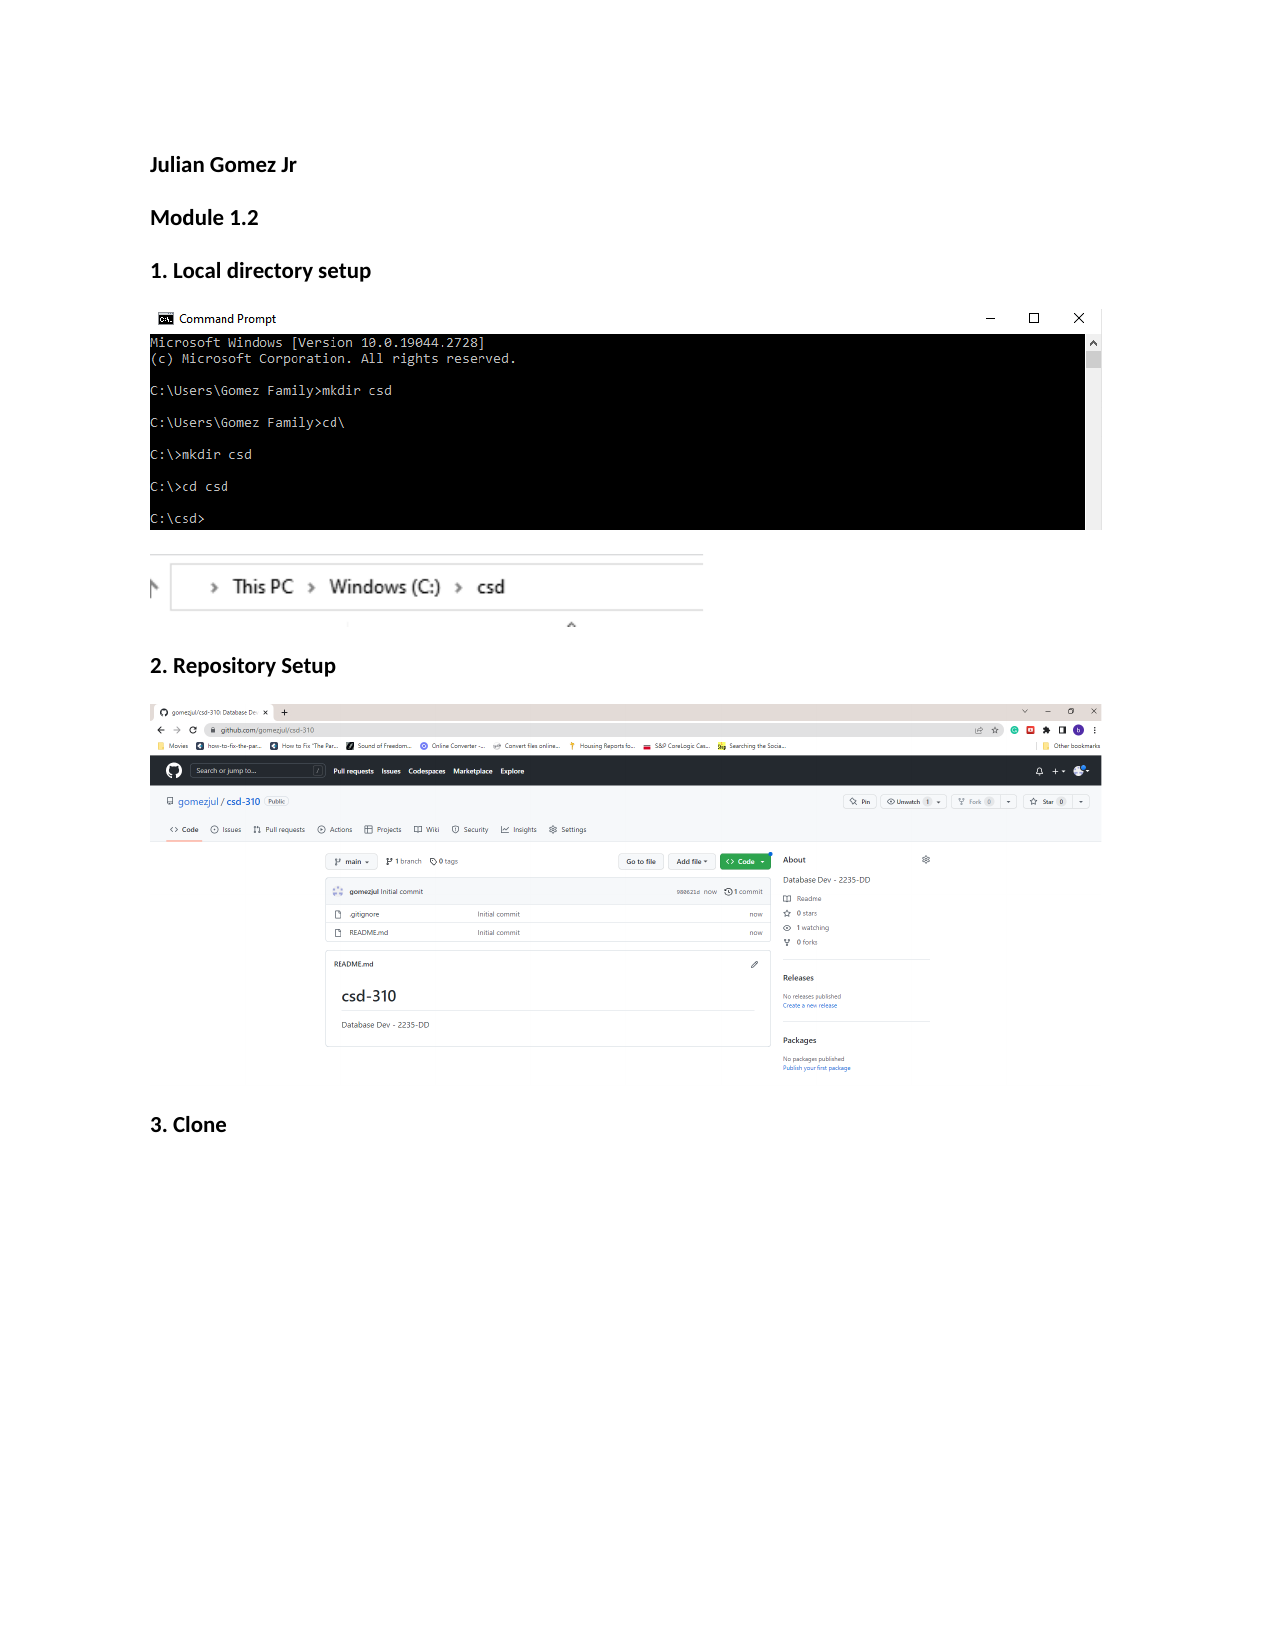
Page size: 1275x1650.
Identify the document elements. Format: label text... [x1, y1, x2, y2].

text 3. Clone [150, 1110, 1125, 1138]
picture [150, 309, 1102, 530]
text Julian Gomez Jr [150, 150, 1125, 178]
picture [150, 554, 704, 627]
text Module 1.2 [150, 203, 1125, 231]
picture [150, 704, 1102, 1086]
text 2. Repository Setup [150, 651, 1125, 679]
text 1. Local directory setup [150, 256, 1125, 284]
